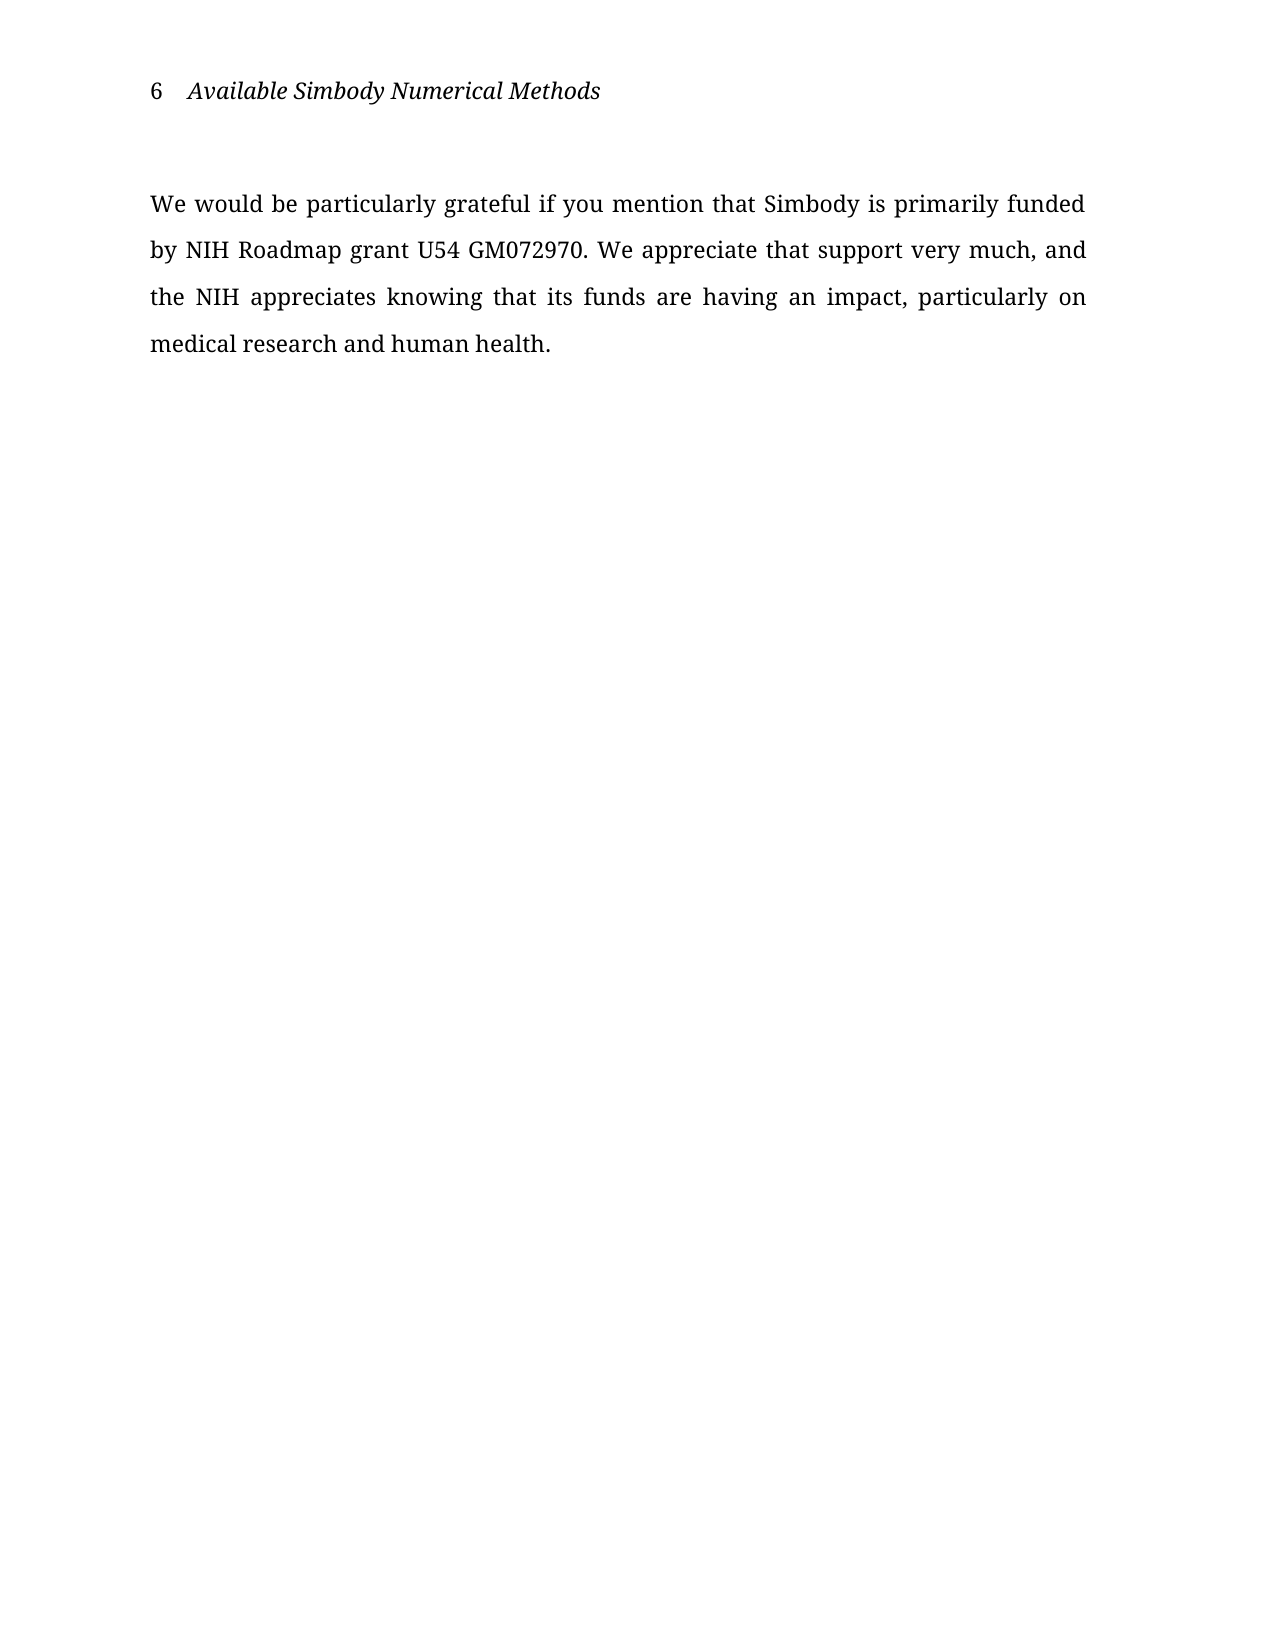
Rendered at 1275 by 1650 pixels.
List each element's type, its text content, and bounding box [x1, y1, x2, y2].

text We would be particularly grateful if you mention that Simbody is primarily funded by NIH Roadmap grant U54 GM072970. We appreciate that support very much, and the NIH appreciates knowing that its funds are having an impact, particularly on medical research and human health. [150, 187, 1087, 359]
